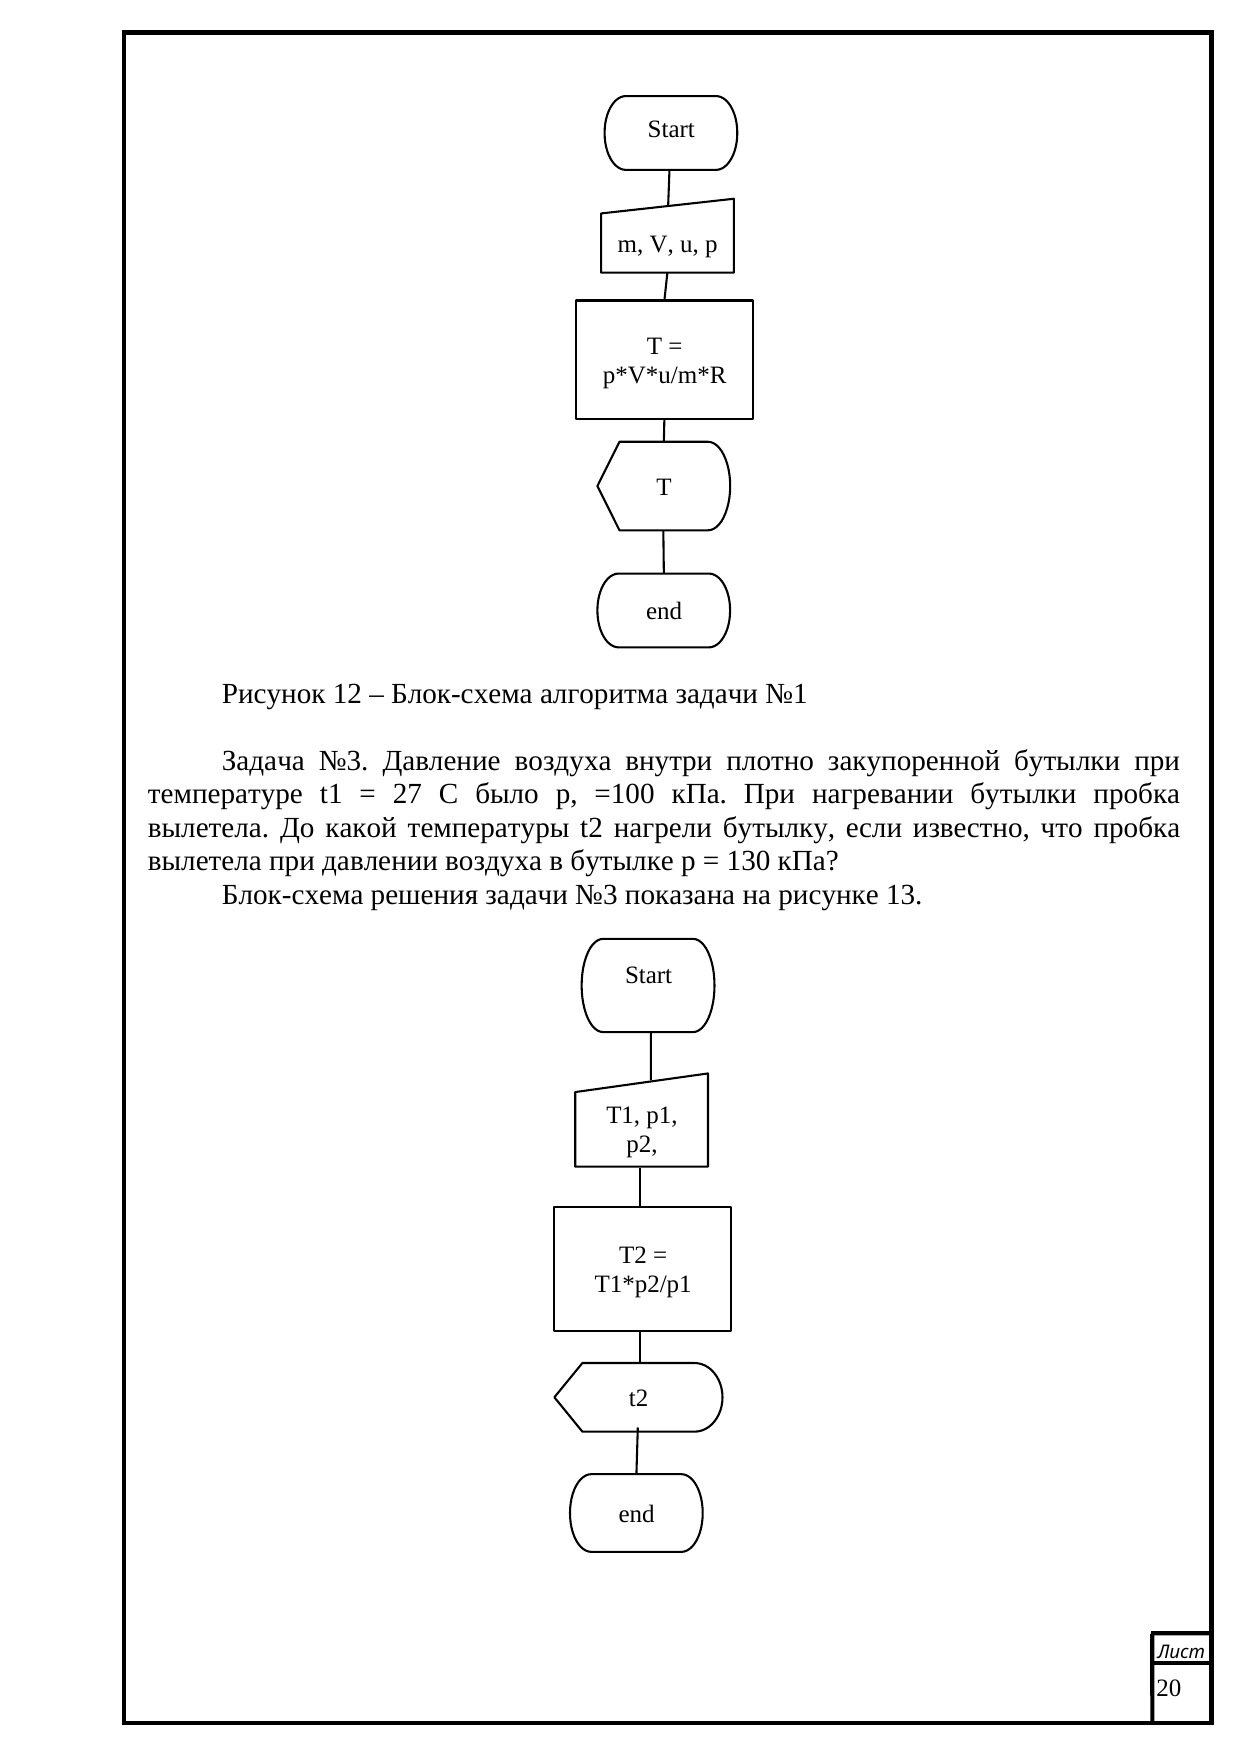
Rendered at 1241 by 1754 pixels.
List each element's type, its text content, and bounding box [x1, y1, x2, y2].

text Рисунок 12 – Блок-схема алгоритма задачи №1 [148, 676, 1181, 709]
text Блок-схема решения задачи №3 показана на рисунке 13. [148, 877, 1181, 911]
list Задача №3. Давление воздуха внутри плотно закупоренной бутылки при температуре t1 = 27 С было р, =100 кПа. При нагревании бутылки пробка вылетела. До какой температуры t2 нагрели бутылку, если известно, что пробка вылетела при давлении воздуха в бутылке р = 130 кПа? [148, 743, 1181, 877]
